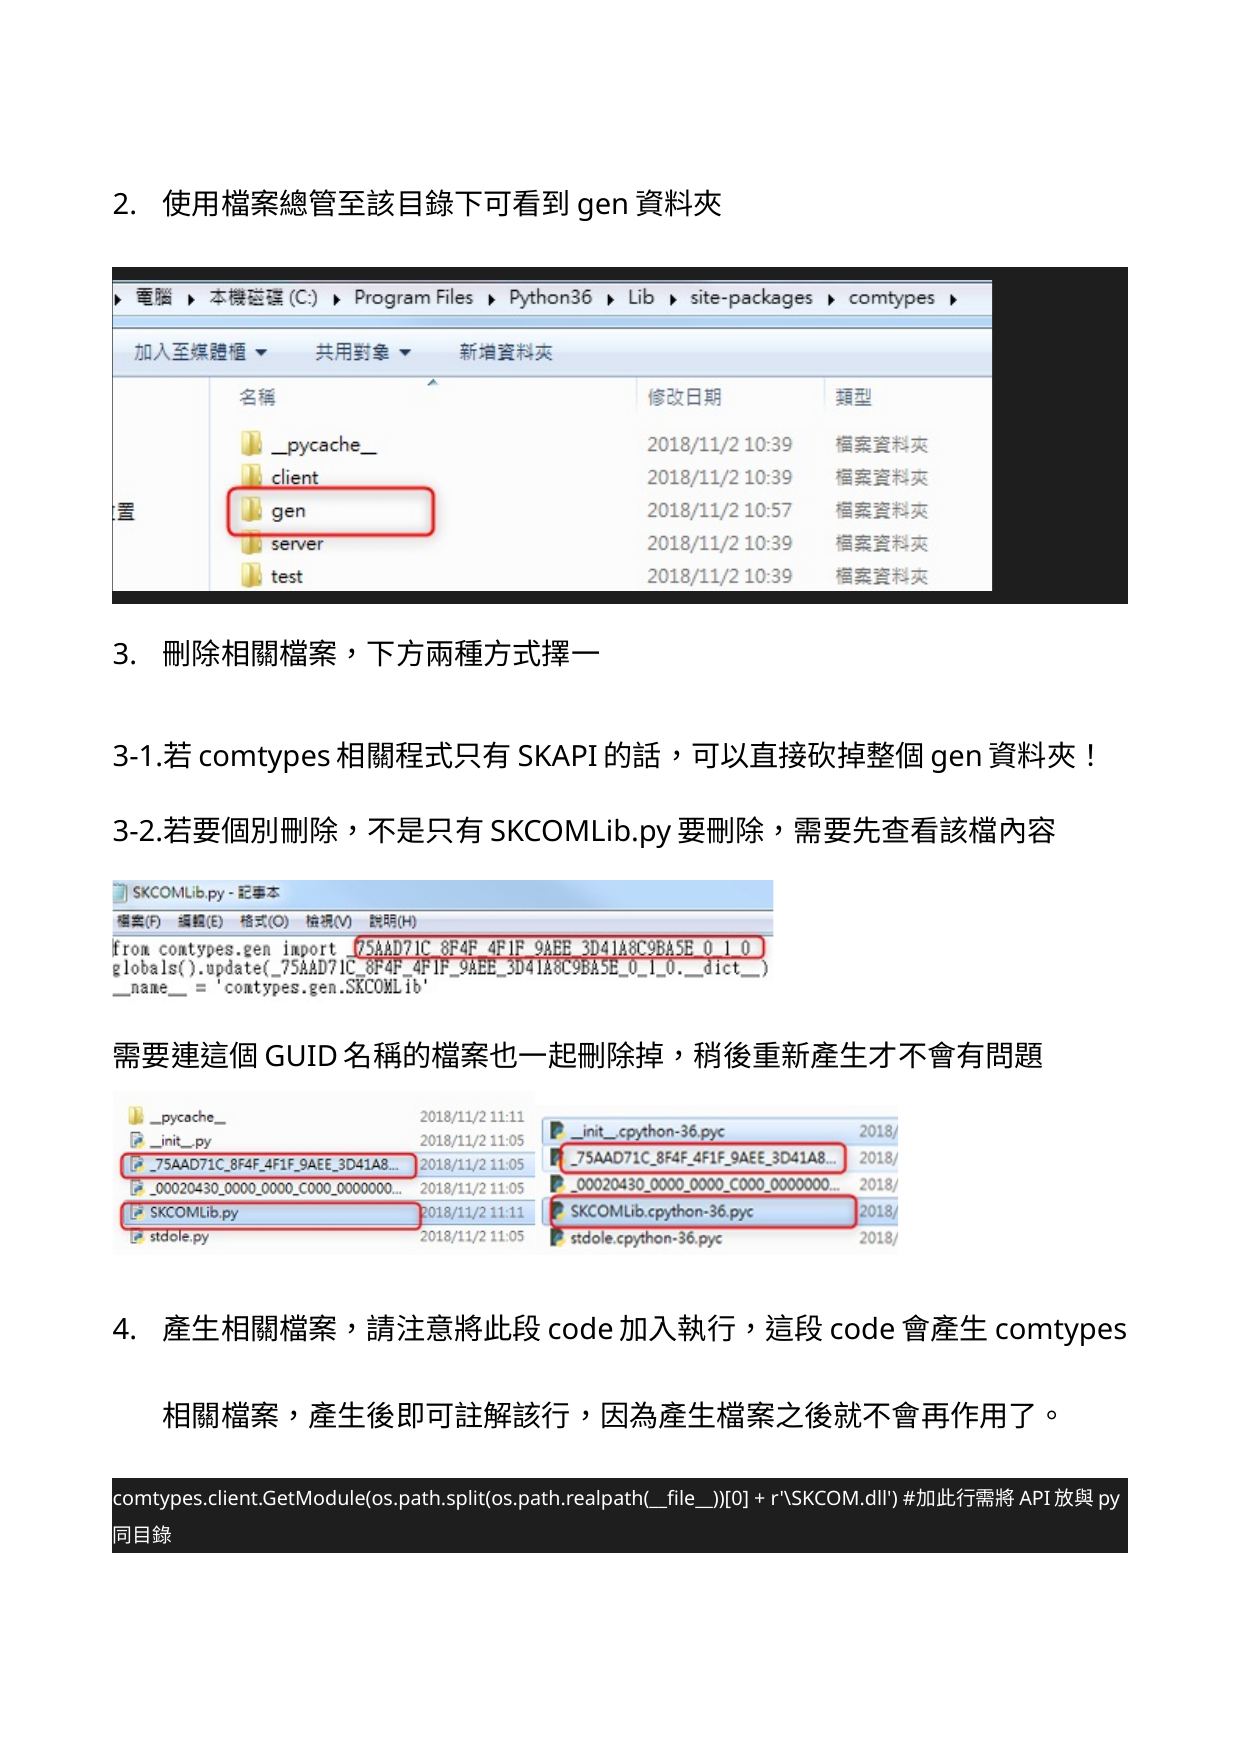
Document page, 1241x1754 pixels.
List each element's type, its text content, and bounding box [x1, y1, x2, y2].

picture [112, 880, 774, 1003]
text 3-1.若comtypes相關程式只有SKAPI的話，可以直接砍掉整個gen資料夾！ [112, 717, 1128, 792]
text 3-2.若要個別刪除，不是只有SKCOMLib.py要刪除，需要先查看該檔內容 [112, 792, 1128, 867]
picture [112, 1091, 899, 1255]
list 產生相關檔案，請注意將此段code加入執行，這段code會產生comtypes相關檔案，產生後即可註解該行，因為產生檔案之後就不會再作用了。 [112, 1290, 1128, 1451]
list 刪除相關檔案，下方兩種方式擇一 [112, 614, 1128, 689]
text comtypes.client.GetModule(os.path.split(os.path.realpath(__file__))[0] + r'\SKCOM.dll') #加此行需將API放與py同目錄 [112, 1478, 1128, 1553]
list 使用檔案總管至該目錄下可看到gen資料夾 [112, 164, 1128, 239]
picture [112, 280, 993, 591]
